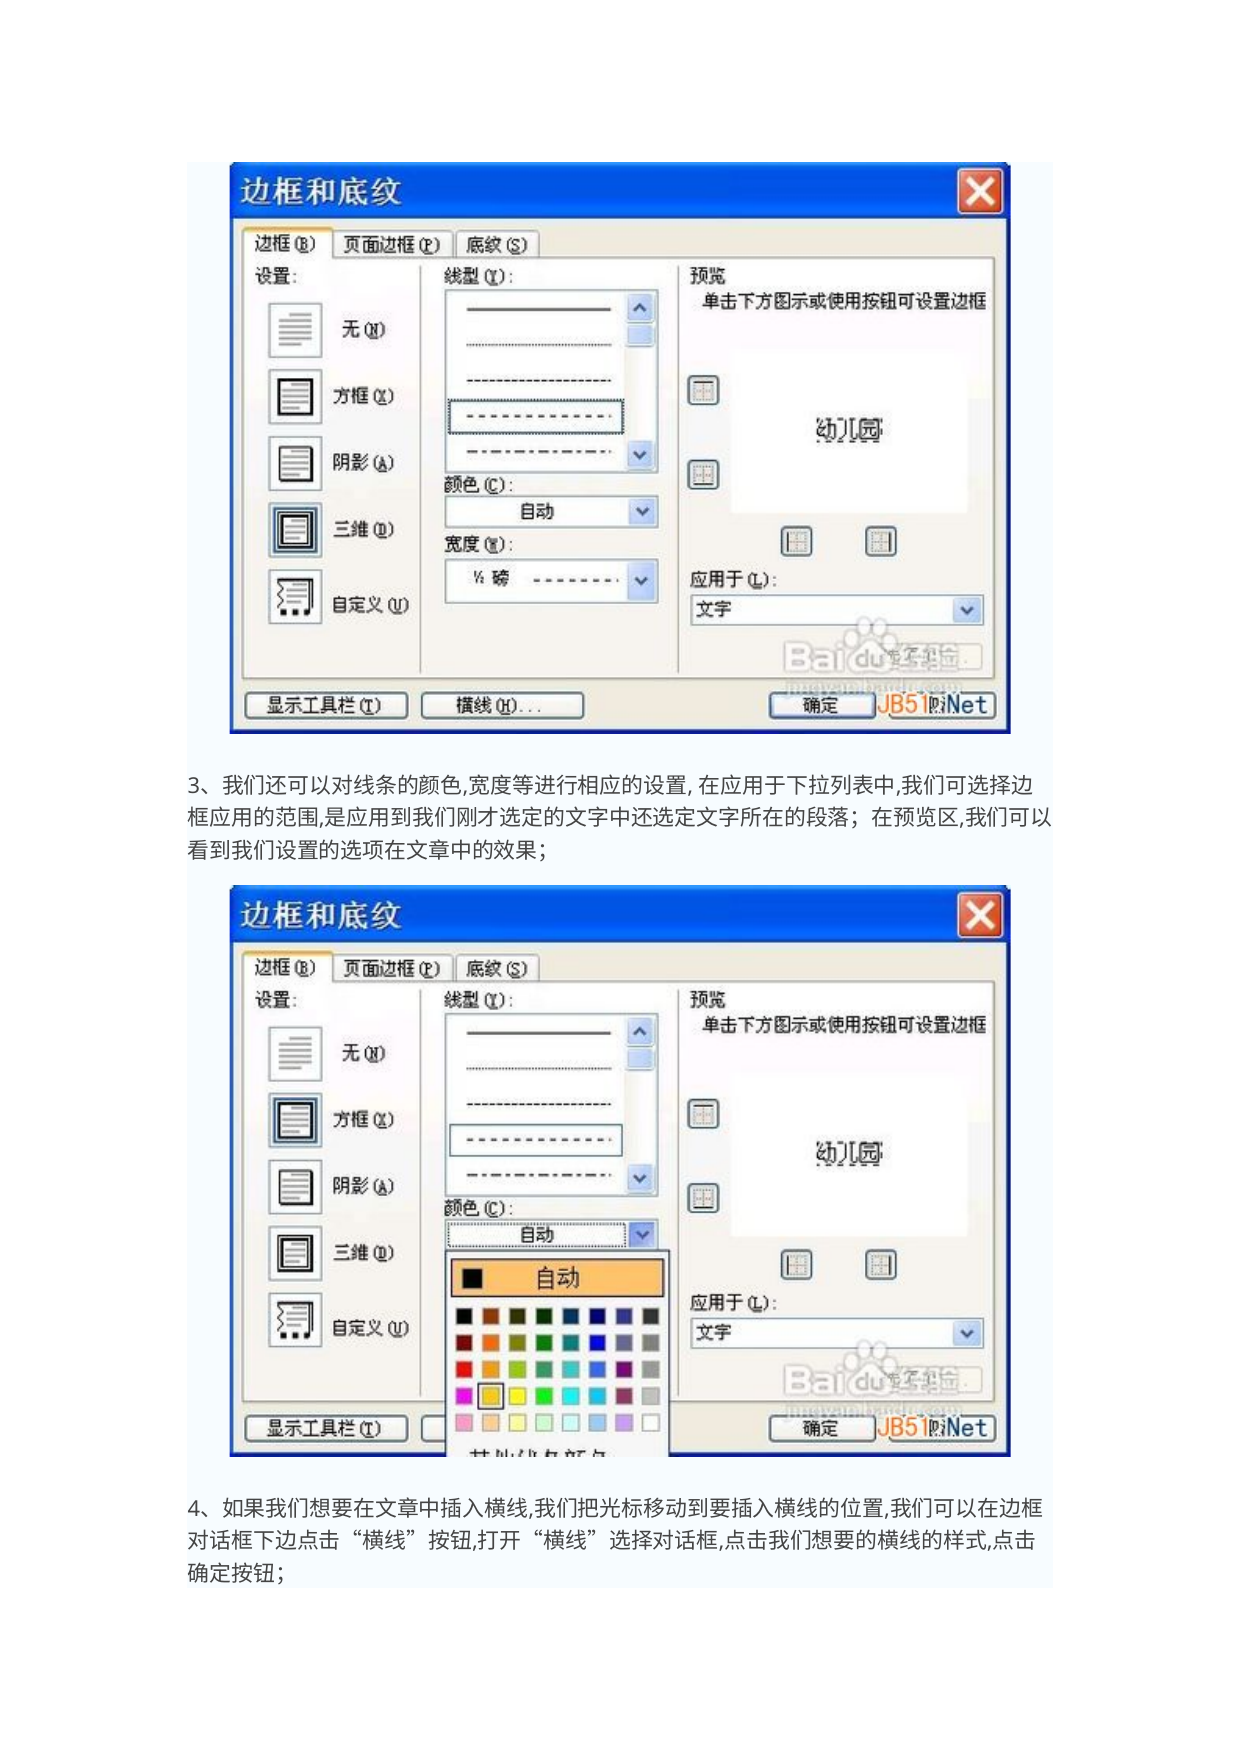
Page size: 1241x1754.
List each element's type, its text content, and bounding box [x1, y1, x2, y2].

picture [229, 885, 1011, 1457]
text 4、如果我们想要在文章中插入横线,我们把光标移动到要插入横线的位置,我们可以在边框对话框下边点击“横线”按钮,打开“横线”选择对话框,点击我们想要的横线的样式,点击确定按钮； [187, 1490, 1053, 1588]
picture [229, 162, 1011, 734]
text 3、我们还可以对线条的颜色,宽度等进行相应的设置, 在应用于下拉列表中,我们可选择边框应用的范围,是应用到我们刚才选定的文字中还选定文字所在的段落；在预览区,我们可以看到我们设置的选项在文章中的效果； [187, 767, 1053, 865]
